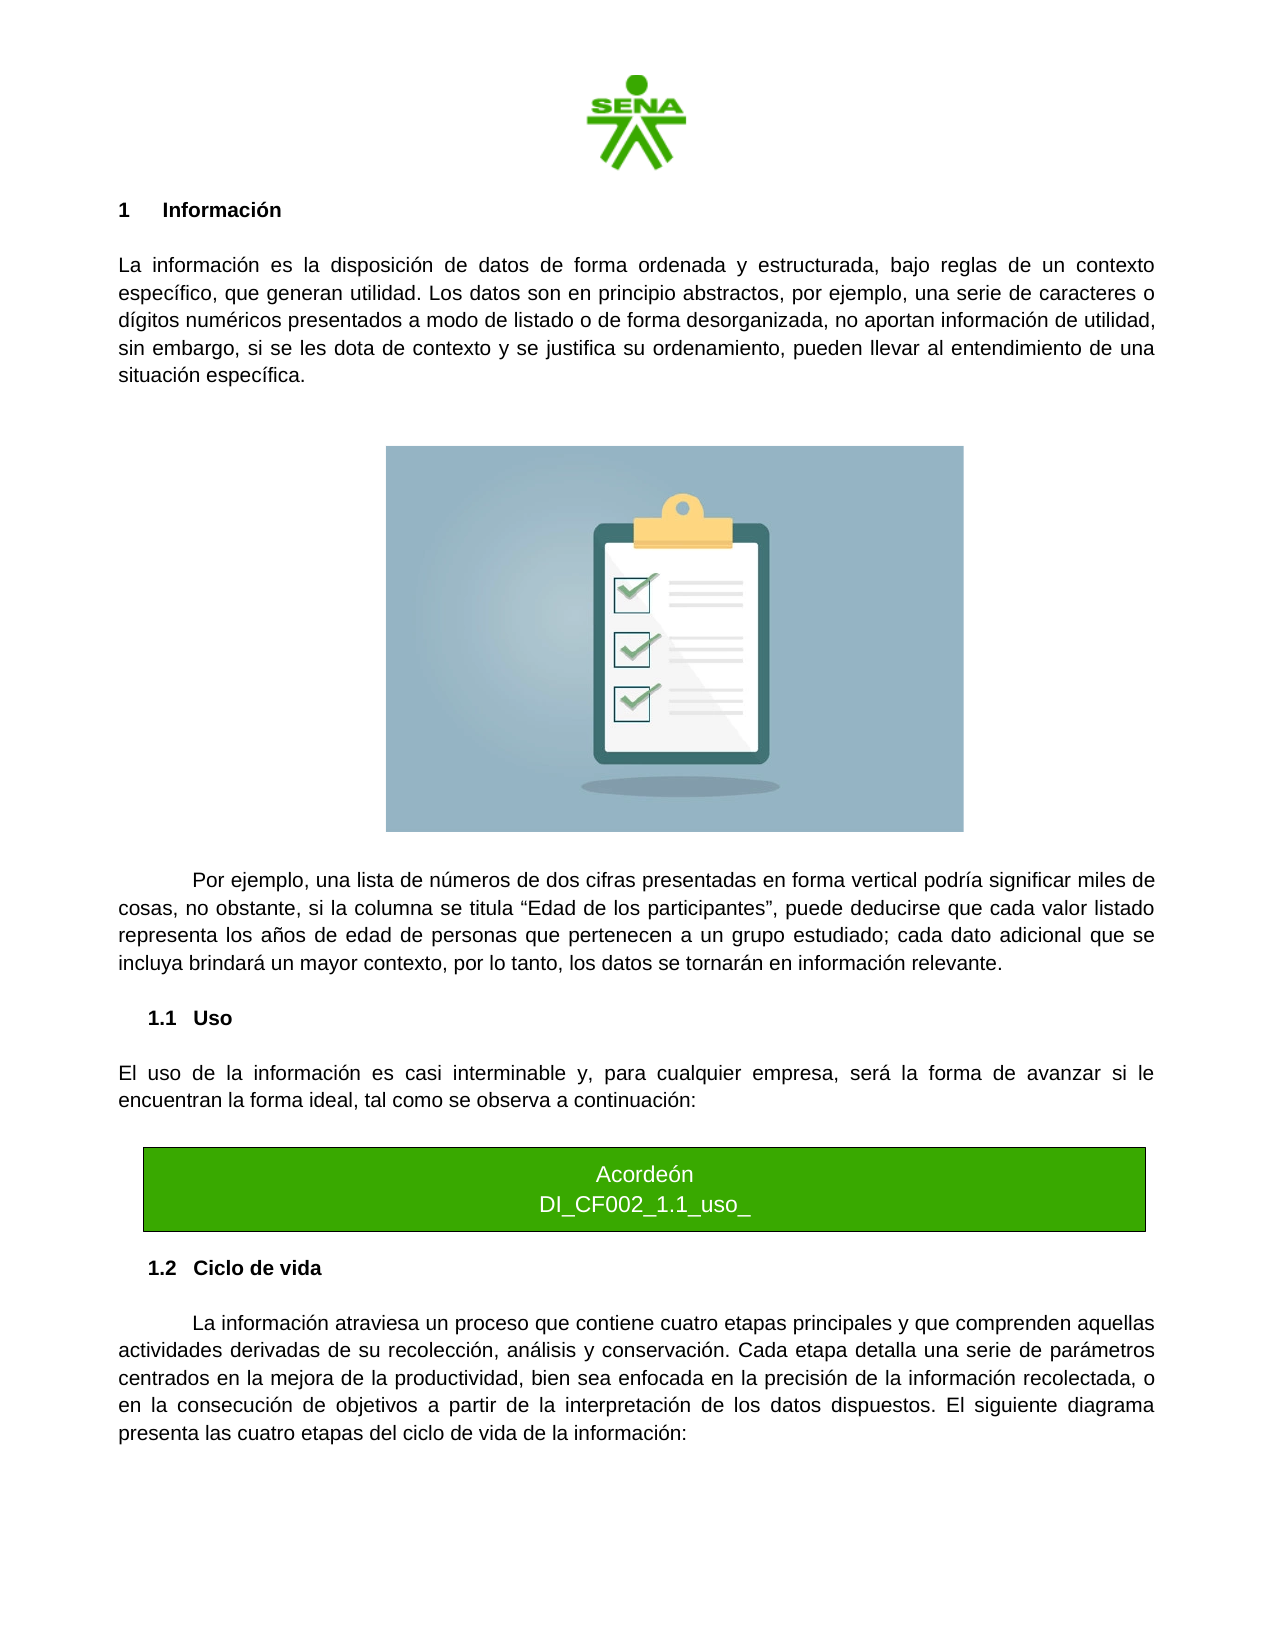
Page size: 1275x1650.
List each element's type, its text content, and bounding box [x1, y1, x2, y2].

text La información es la disposición de datos de forma ordenada y estructurada, bajo reglas de un contexto específico, que generan utilidad. Los datos son en principio abstractos, por ejemplo, una serie de caracteres o dígitos numéricos presentados a modo de listado o de forma desorganizada, no aportan información de utilidad, sin embargo, si se les dota de contexto y se justifica su ordenamiento, pueden llevar al entendimiento de una situación específica. [118, 253, 1157, 387]
picture [385, 445, 964, 832]
list Ciclo de vida [148, 1256, 1157, 1279]
list Información [118, 198, 1157, 222]
text Por ejemplo, una lista de números de dos cifras presentadas en forma vertical podría significar miles de cosas, no obstante, si la columna se titula “Edad de los participantes”, puede deducirse que cada valor listado representa los años de edad de personas que pertenecen a un grupo estudiado; cada dato adicional que se incluya brindará un mayor contexto, por lo tanto, los datos se tornarán en información relevante. [118, 868, 1157, 974]
list Uso [148, 1005, 1157, 1029]
picture [585, 75, 690, 172]
text La información atraviesa un proceso que contiene cuatro etapas principales y que comprenden aquellas actividades derivadas de su recolección, análisis y conservación. Cada etapa detalla una serie de parámetros centrados en la mejora de la productividad, bien sea enfocada en la precisión de la información recolectada, o en la consecución de objetivos a partir de la interpretación de los datos dispuestos. El siguiente diagrama presenta las cuatro etapas del ciclo de vida de la información: [118, 1311, 1157, 1444]
text El uso de la información es casi interminable y, para cualquier empresa, será la forma de avanzar si le encuentran la forma ideal, tal como se observa a continuación: [118, 1060, 1157, 1112]
